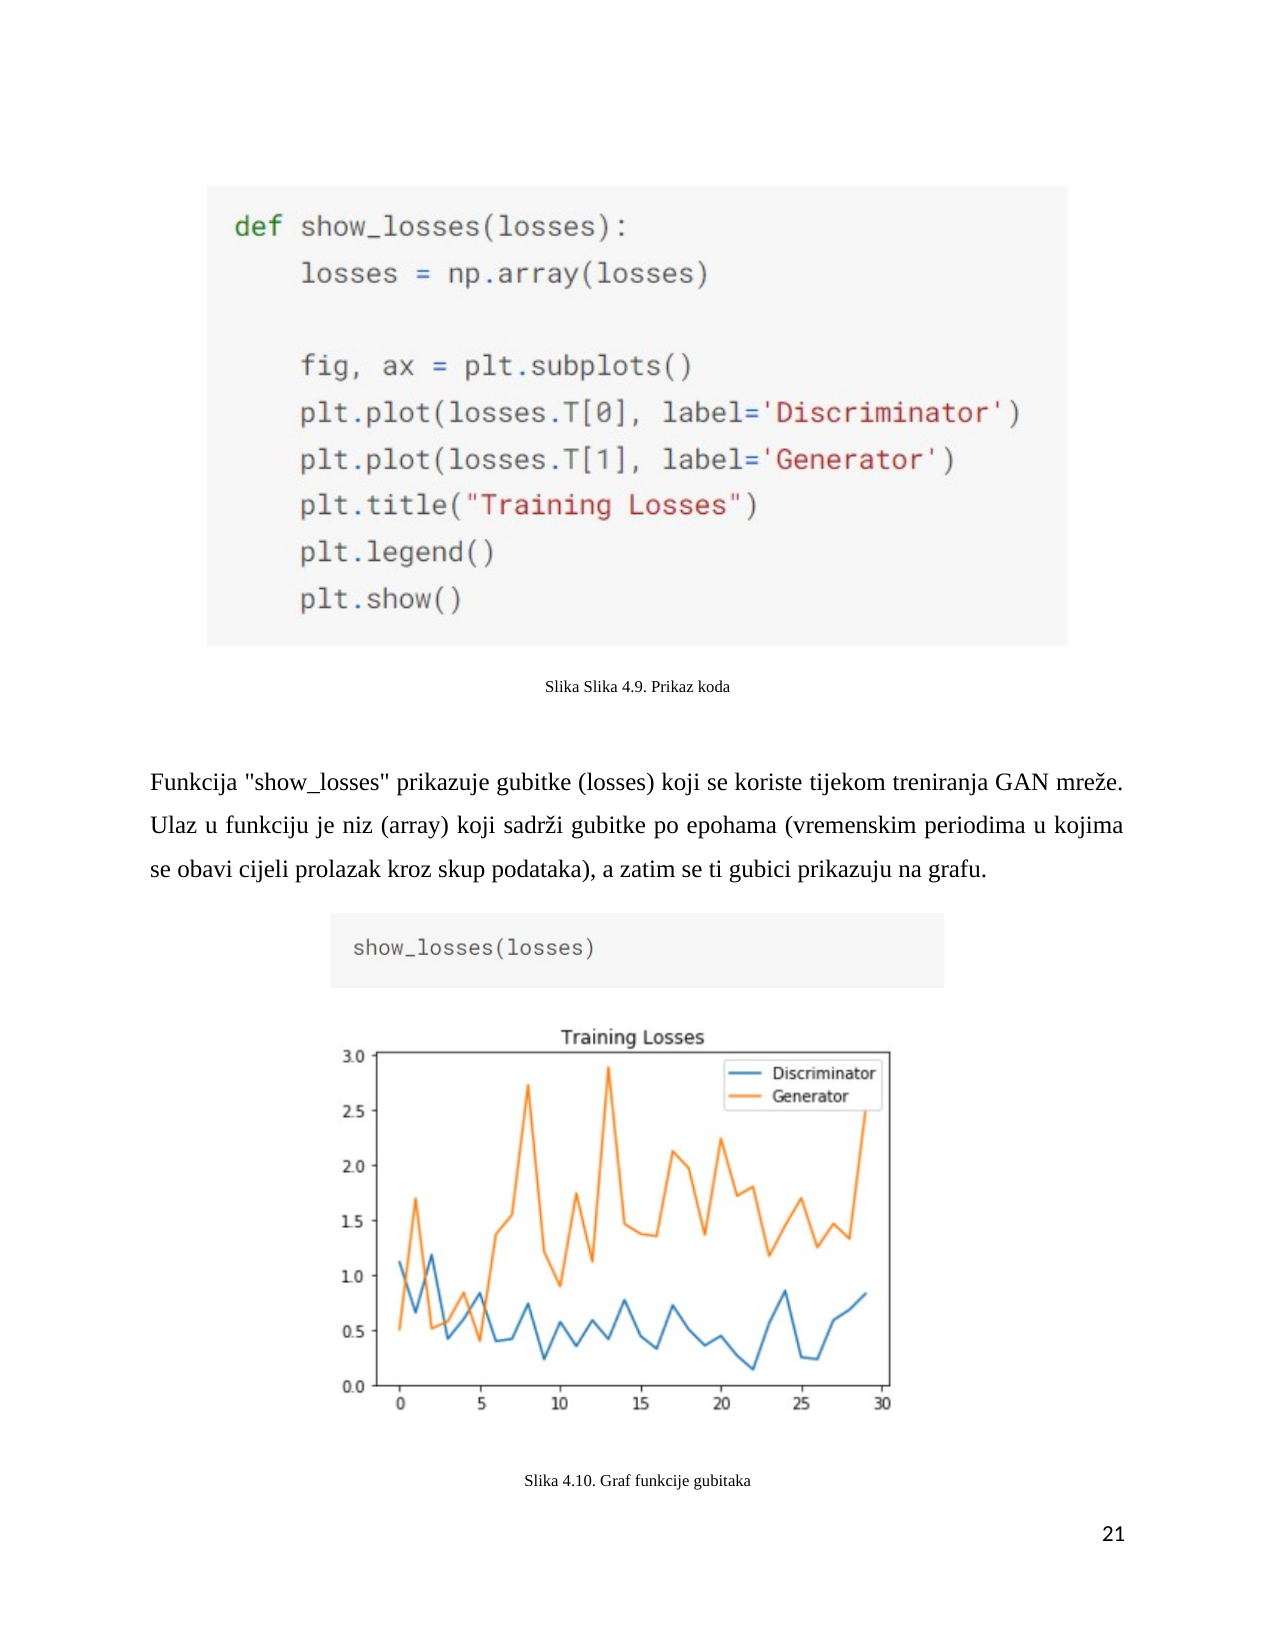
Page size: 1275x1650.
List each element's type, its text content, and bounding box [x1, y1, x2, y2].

picture [330, 913, 945, 1440]
picture [207, 186, 1068, 646]
text Slika Slika 4.9. Prikaz koda [150, 677, 1125, 696]
text Funkcija "show_losses" prikazuje gubitke (losses) koji se koriste tijekom treniranja GAN mreže. Ulaz u funkciju je niz (array) koji sadrži gubitke po epohama (vremenskim periodima u kojima se obavi cijeli prolazak kroz skup podataka), a zatim se ti gubici prikazuju na grafu. [150, 767, 1125, 882]
text Slika 4.10. Graf funkcije gubitaka [150, 1470, 1125, 1489]
